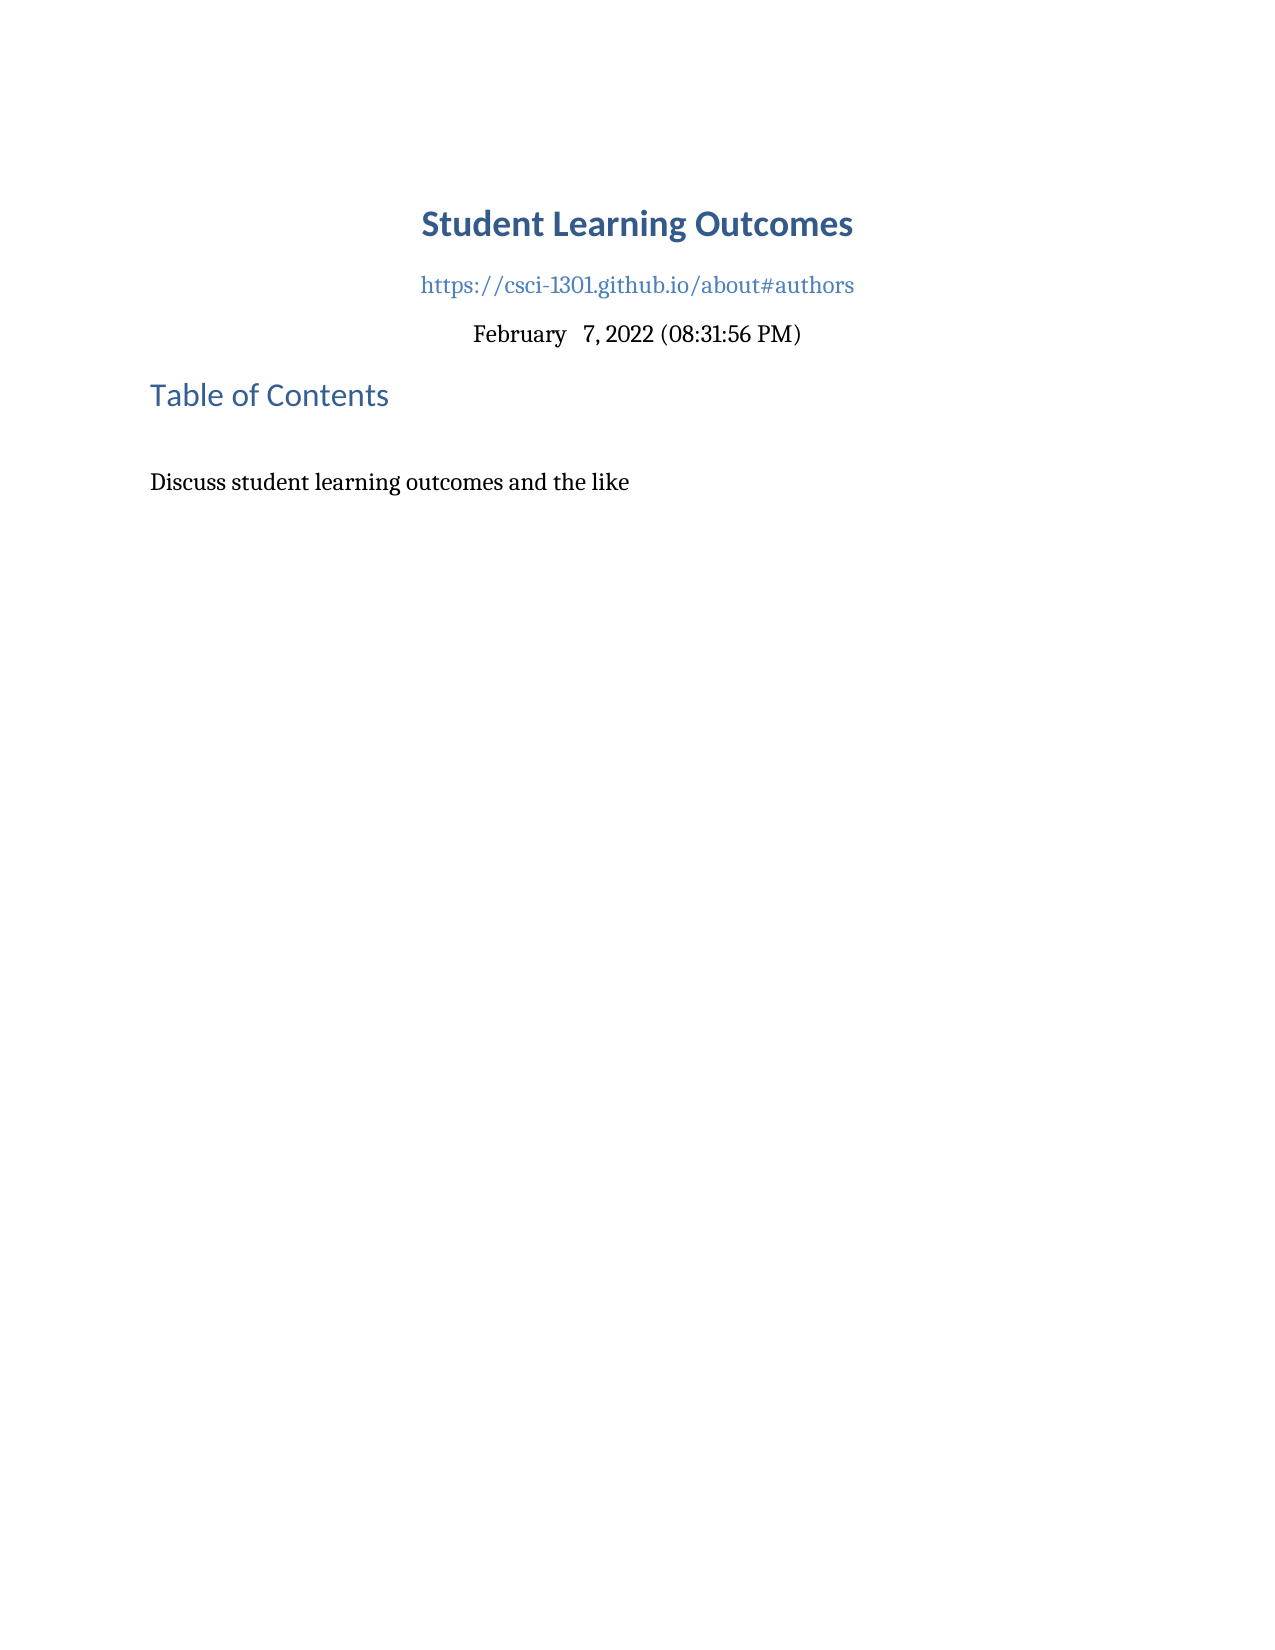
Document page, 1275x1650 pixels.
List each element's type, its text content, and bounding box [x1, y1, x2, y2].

title Student Learning Outcomes [150, 200, 1125, 246]
text February 7, 2022 (08:31:56 PM) [150, 320, 1125, 349]
text Discuss student learning outcomes and the like [150, 468, 1125, 496]
text https://csci-1301.github.io/about#authors [150, 271, 1125, 299]
